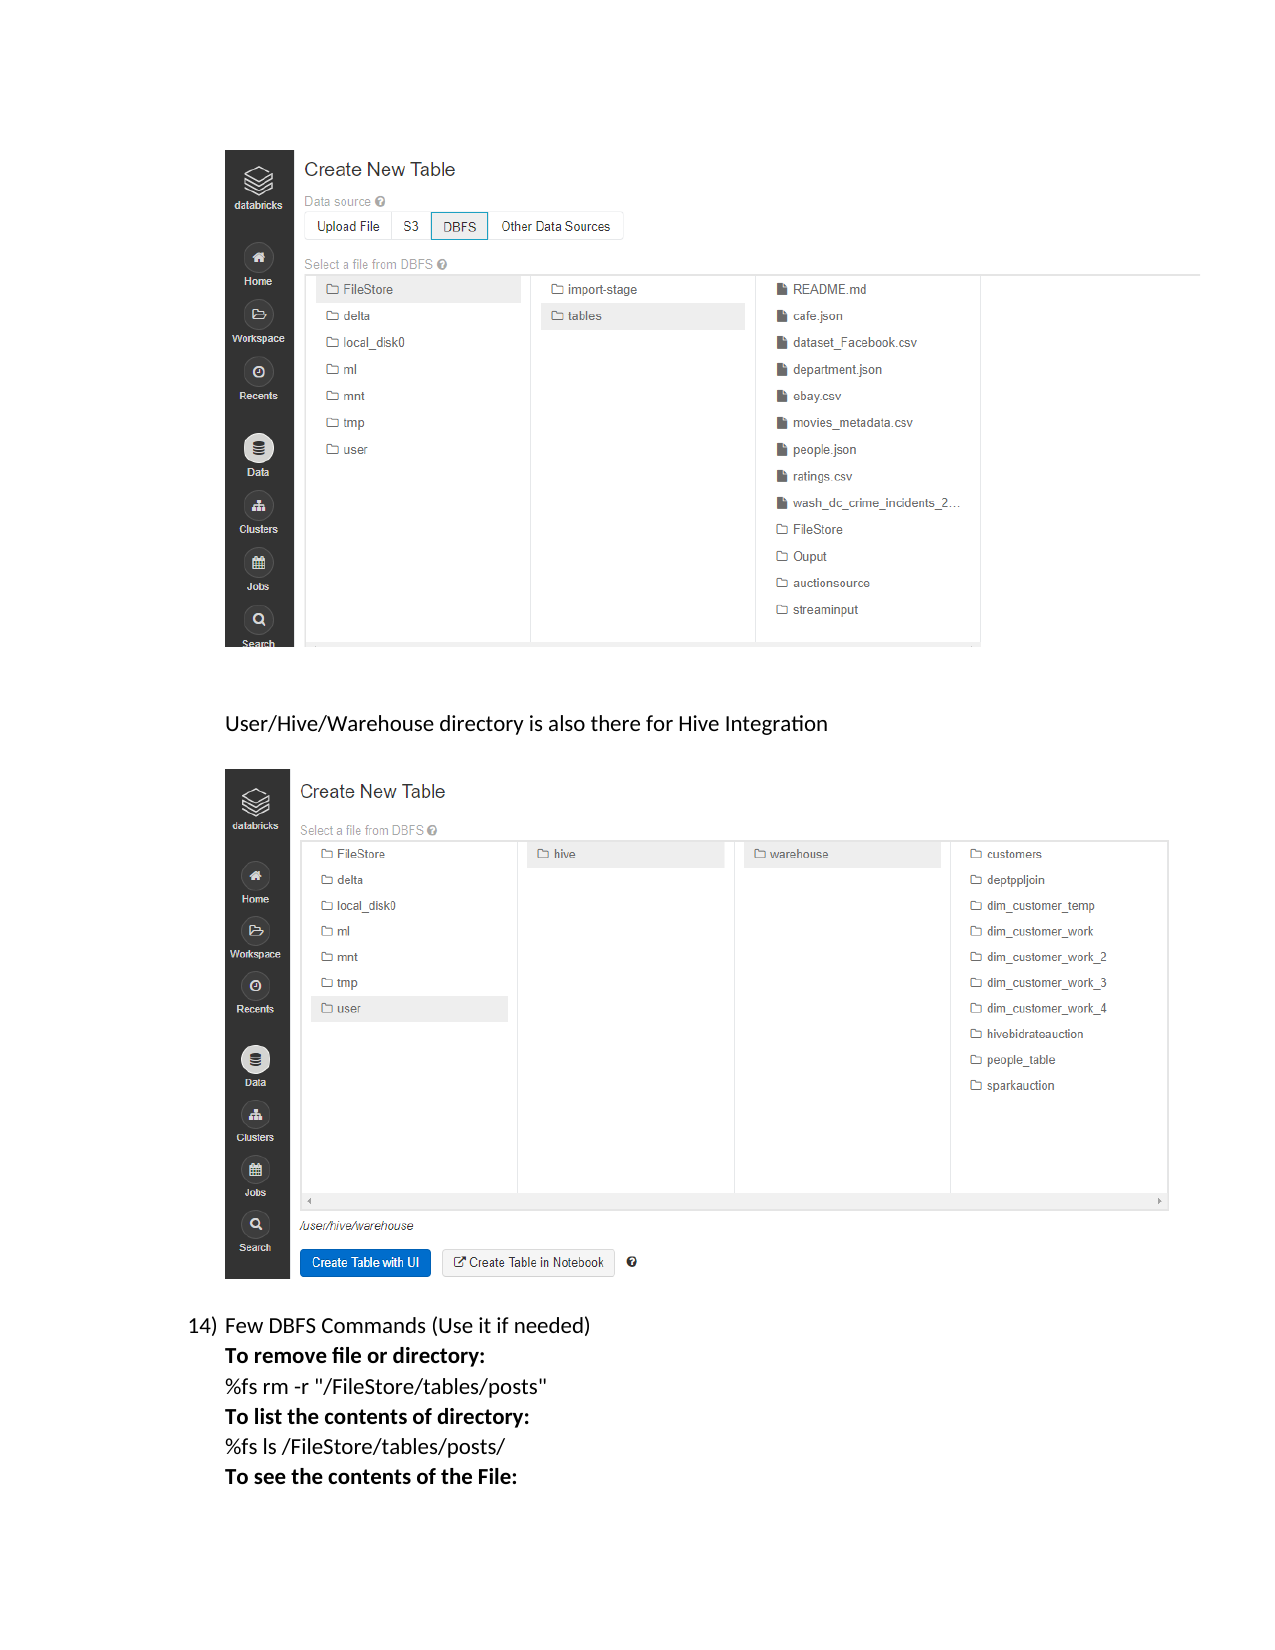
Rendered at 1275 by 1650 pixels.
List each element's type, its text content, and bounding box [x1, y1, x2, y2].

picture [225, 150, 1200, 647]
list %fs rm -r "/FileStore/tables/posts" [225, 1372, 1125, 1400]
list To list the contents of directory: [225, 1402, 1125, 1430]
list To remove file or directory: [225, 1342, 1125, 1370]
list Few DBFS Commands (Use it if needed) [187, 1311, 1125, 1339]
picture [225, 769, 1200, 1279]
list To see the contents of the File: [225, 1462, 1125, 1491]
list %fs ls /FileStore/tables/posts/ [225, 1432, 1125, 1460]
list User/Hive/Warehouse directory is also there for Hive Integration [225, 709, 1125, 737]
